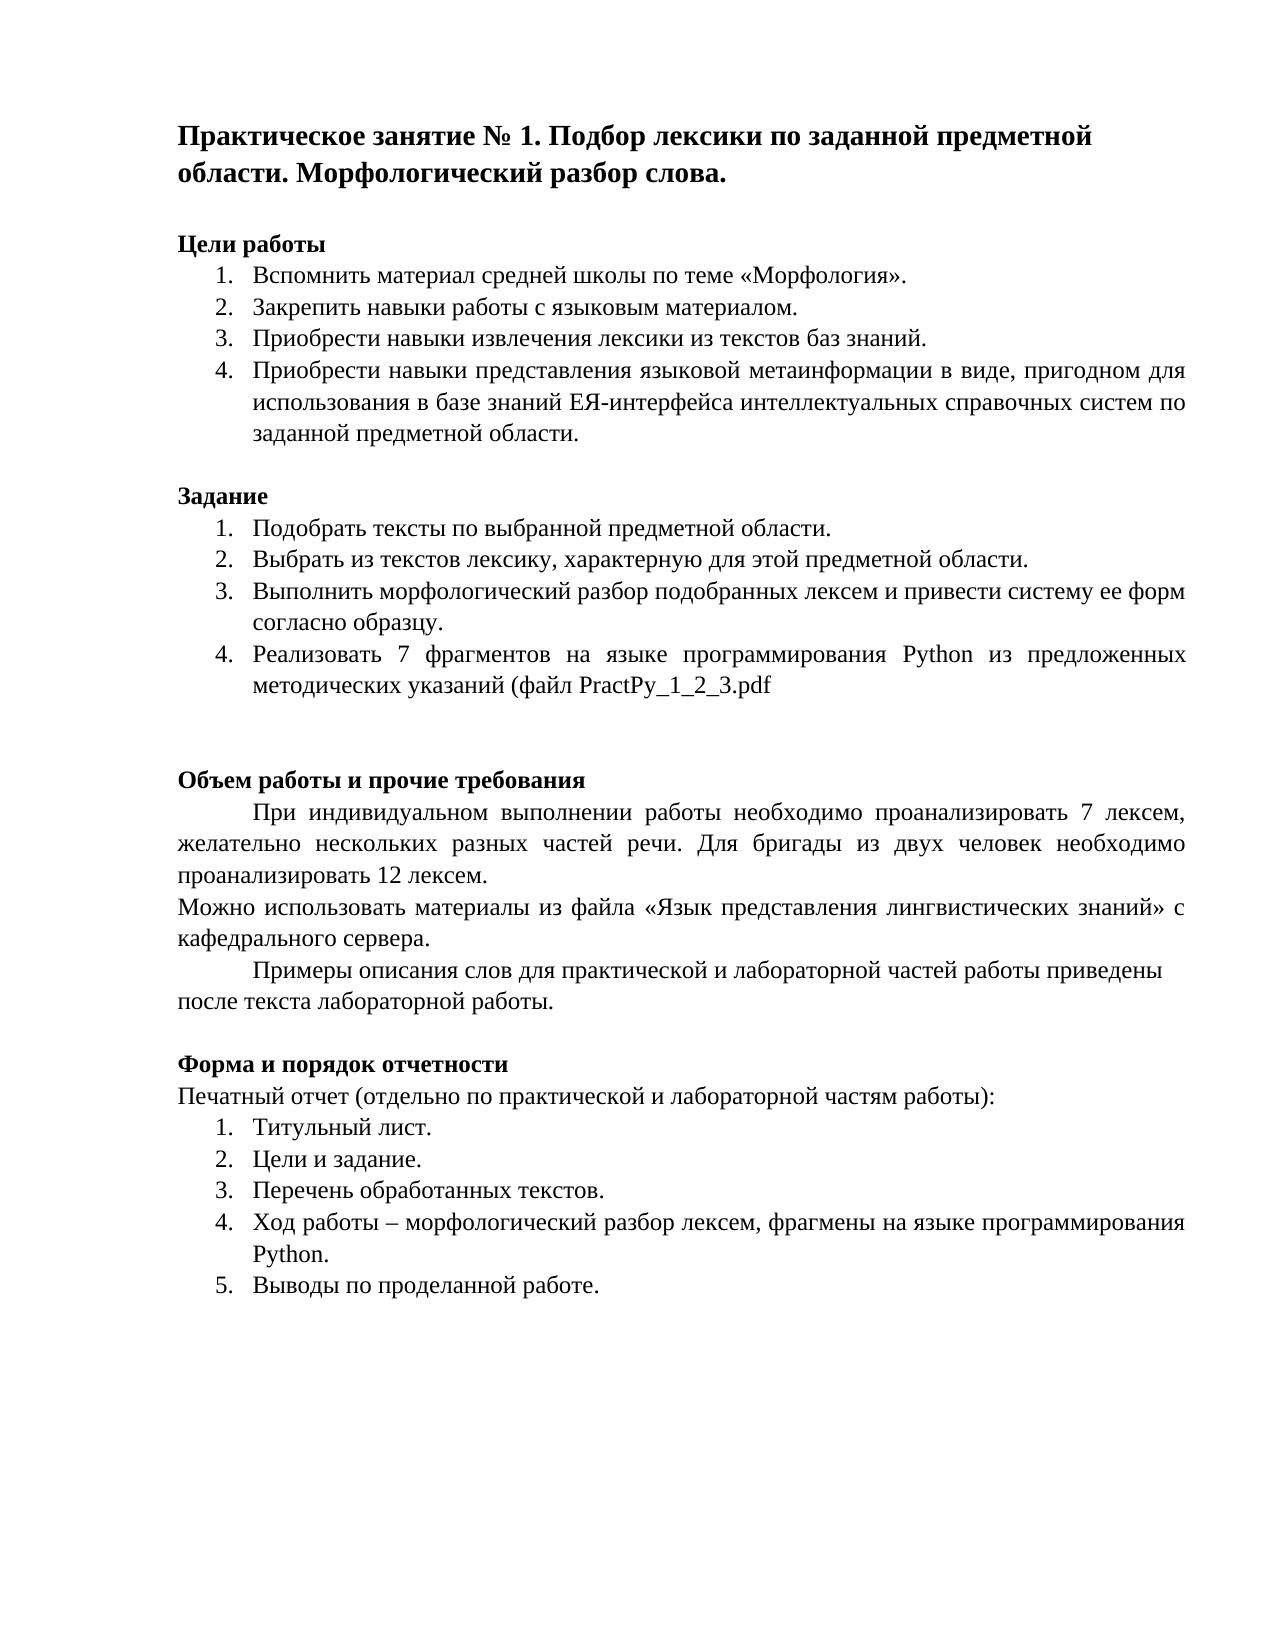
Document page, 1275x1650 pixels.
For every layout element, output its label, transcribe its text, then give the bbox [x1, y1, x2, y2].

list Выбрать из текстов лексику, характерную для этой предметной области. [215, 544, 1186, 573]
list Выполнить морфологический разбор подобранных лексем и привести систему ее форм согласно образцу. [215, 576, 1186, 636]
list Подобрать тексты по выбранной предметной области. [215, 513, 1186, 542]
text Практическое занятие № 1. Подбор лексики по заданной предметной области. Морфологический разбор слова. [177, 118, 1186, 188]
text Форма и порядок отчетности [177, 1049, 1186, 1078]
list Цели и задание. [215, 1144, 1186, 1173]
text Задание [177, 481, 1186, 510]
list Приобрести навыки извлечения лексики из текстов баз знаний. [215, 323, 1186, 352]
list Перечень обработанных текстов. [215, 1176, 1186, 1204]
list Закрепить навыки работы с языковым материалом. [215, 292, 1186, 321]
text Цели работы [177, 229, 1186, 257]
list Реализовать 7 фрагментов на языке программирования Python из предложенных методических указаний (файл PractPy_1_2_3.pdf [215, 639, 1186, 699]
list Ход работы – морфологический разбор лексем, фрагмены на языке программирования Python. [215, 1207, 1186, 1267]
list Титульный лист. [215, 1112, 1186, 1141]
text Объем работы и прочие требования [177, 765, 1186, 794]
text Можно использовать материалы из файла «Язык представления лингвистических знаний» с кафедрального сервера. [177, 892, 1186, 952]
list Выводы по проделанной работе. [215, 1270, 1186, 1299]
list Вспомнить материал средней школы по теме «Морфология». [215, 260, 1186, 289]
text Примеры описания слов для практической и лабораторной частей работы приведены после текста лабораторной работы. [177, 955, 1186, 1015]
text Печатный отчет (отдельно по практической и лабораторной частям работы): [177, 1081, 1186, 1110]
text При индивидуальном выполнении работы необходимо проанализировать 7 лексем, желательно нескольких разных частей речи. Для бригады из двух человек необходимо проанализировать 12 лексем. [177, 797, 1186, 889]
list Приобрести навыки представления языковой метаинформации в виде, пригодном для использования в базе знаний ЕЯ-интерфейса интеллектуальных справочных систем по заданной предметной области. [215, 355, 1186, 447]
